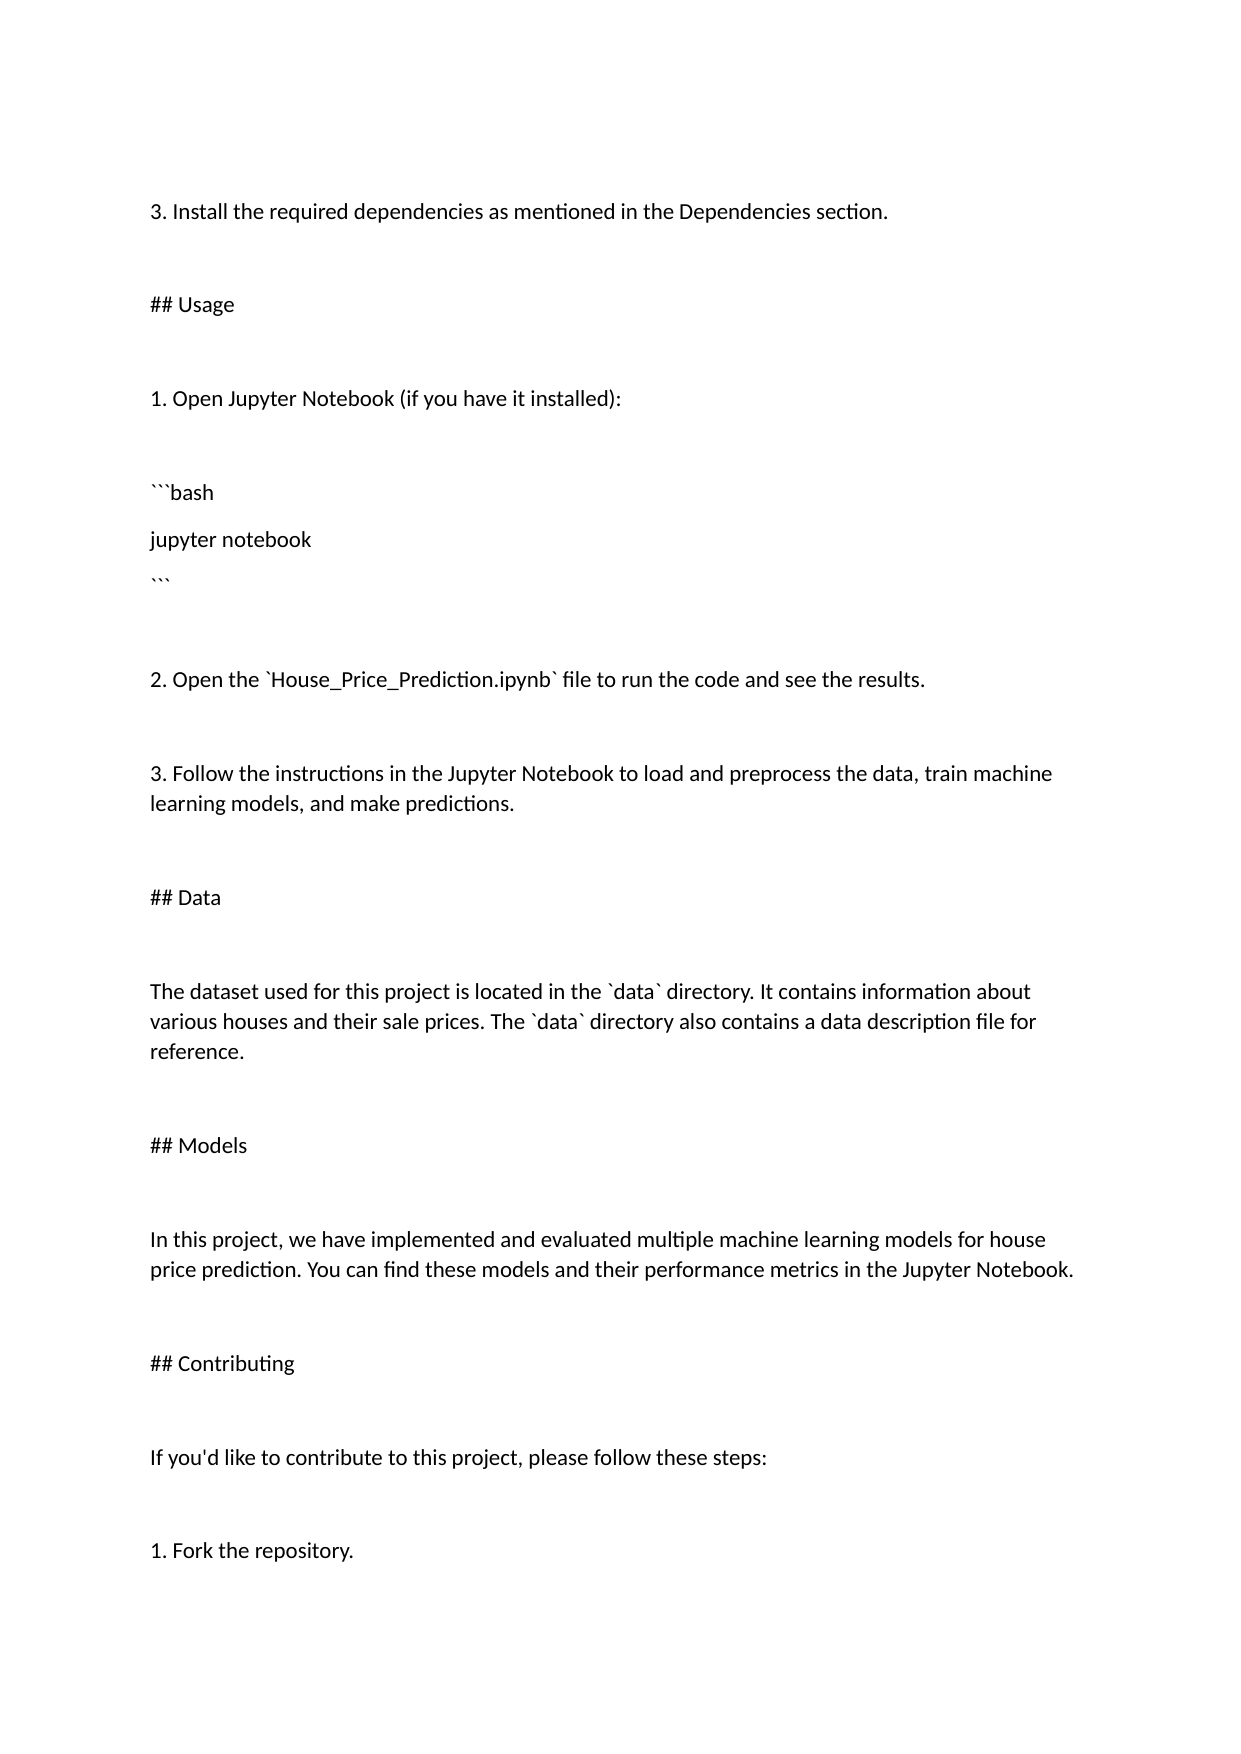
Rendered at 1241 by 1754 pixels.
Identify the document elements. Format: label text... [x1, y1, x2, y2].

text In this project, we have implemented and evaluated multiple machine learning models for house price prediction. You can find these models and their performance metrics in the Jupyter Notebook. [150, 1225, 1090, 1283]
text ## Usage [150, 291, 1090, 319]
text 2. Open the `House_Price_Prediction.ipynb` file to run the code and see the results. [150, 666, 1090, 694]
text 1. Open Jupyter Notebook (if you have it installed): [150, 384, 1090, 412]
text ``` [150, 572, 1090, 600]
text ## Models [150, 1131, 1090, 1159]
text ## Data [150, 883, 1090, 911]
text If you'd like to contribute to this project, please follow these steps: [150, 1443, 1090, 1471]
text The dataset used for this project is located in the `data` directory. It contains information about various houses and their sale prices. The `data` directory also contains a data description file for reference. [150, 977, 1090, 1066]
text 3. Follow the instructions in the Jupyter Notebook to load and preprocess the data, train machine learning models, and make predictions. [150, 759, 1090, 818]
text 3. Install the required dependencies as mentioned in the Dependencies section. [150, 197, 1090, 225]
text jupyter notebook [150, 525, 1090, 553]
text ```bash [150, 478, 1090, 506]
text ## Contributing [150, 1349, 1090, 1377]
text 1. Fork the repository. [150, 1536, 1090, 1564]
